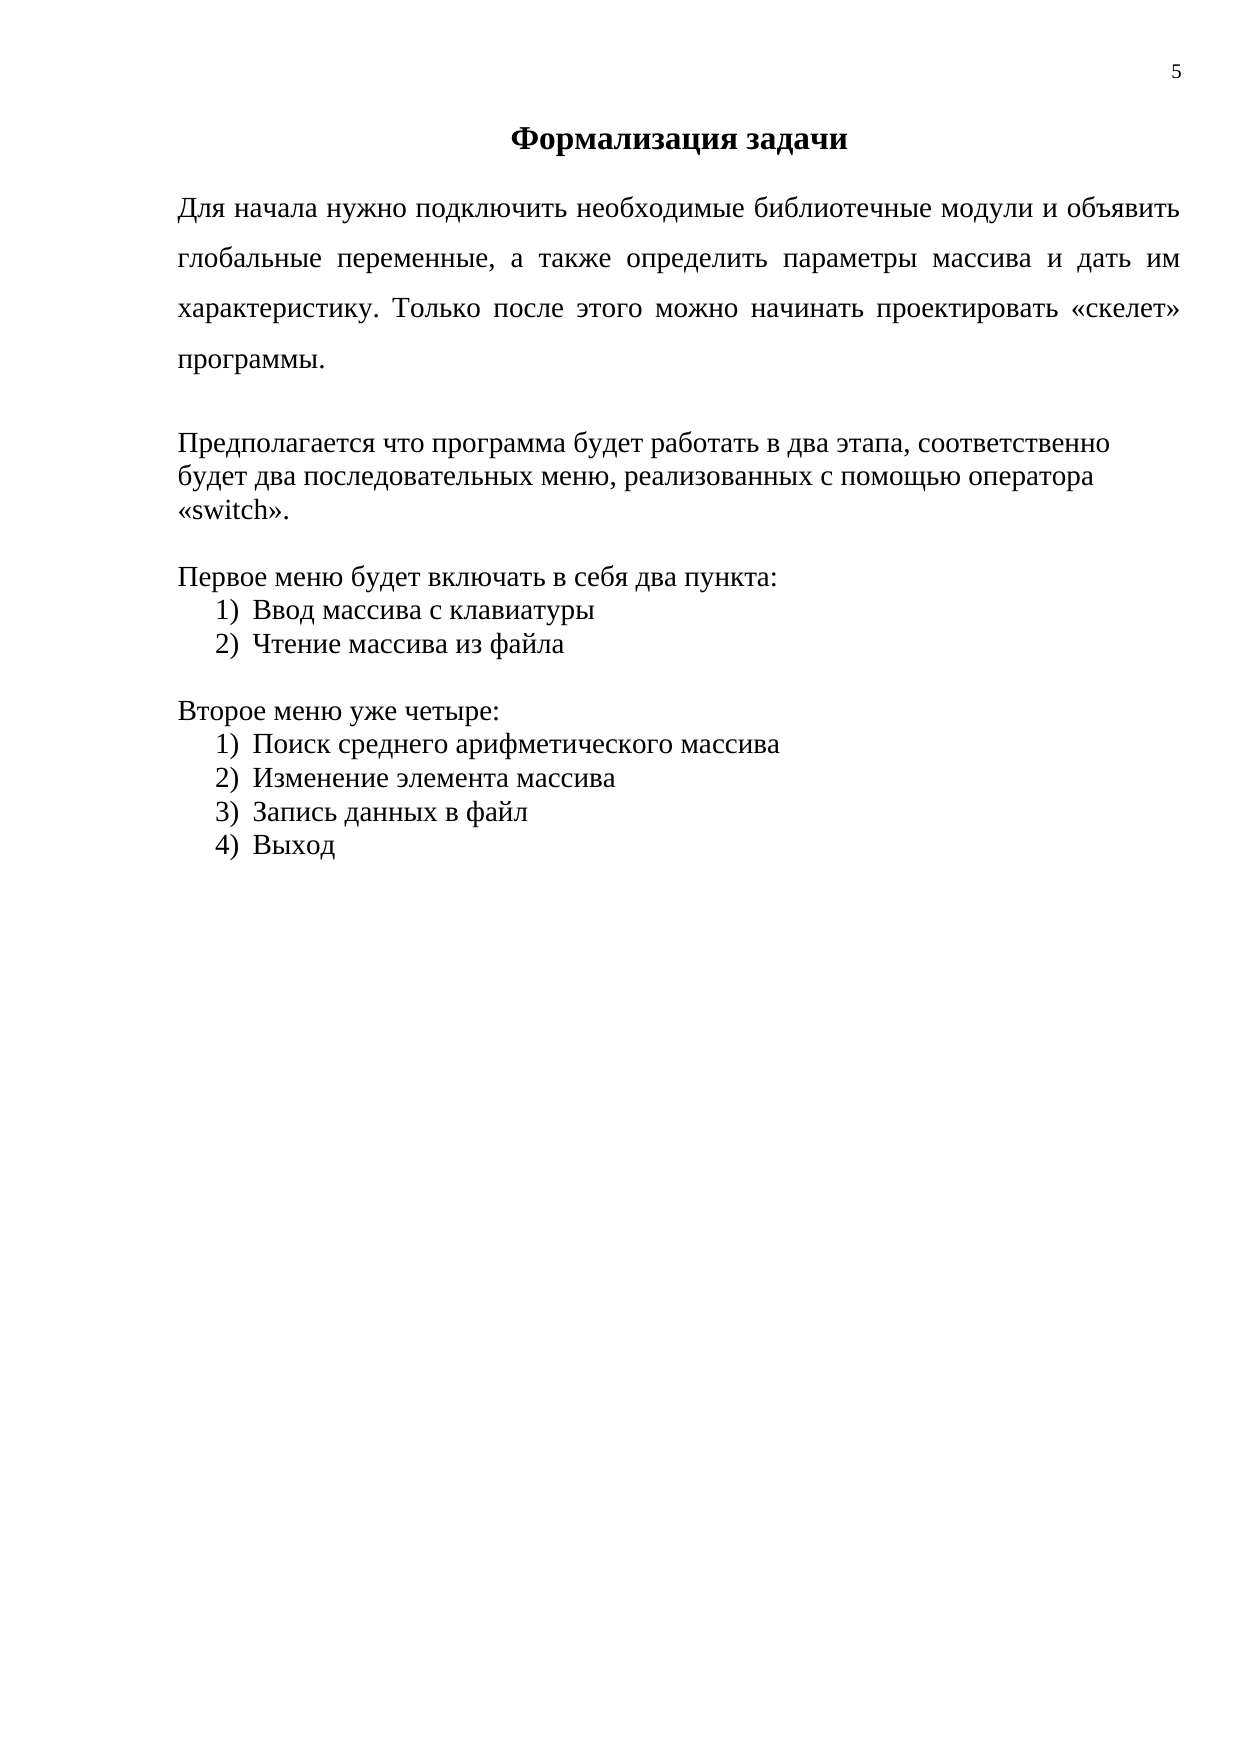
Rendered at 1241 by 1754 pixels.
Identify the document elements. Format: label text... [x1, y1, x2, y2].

list Запись данных в файл [215, 794, 1181, 827]
text Второе меню уже четыре: [177, 693, 1181, 727]
text Для начала нужно подключить необходимые библиотечные модули и объявить глобальные переменные, а также определить параметры массива и дать им характеристику. Только после этого можно начинать проектировать «скелет» программы. [177, 190, 1181, 374]
list Ввод массива с клавиатуры [215, 592, 1181, 626]
list Чтение массива из файла [215, 626, 1181, 659]
text Формализация задачи [177, 118, 1181, 156]
list Выход [215, 827, 1181, 861]
list Изменение элемента массива [215, 760, 1181, 794]
text Первое меню будет включать в себя два пункта: [177, 559, 1181, 592]
text Предполагается что программа будет работать в два этапа, соответственно будет два последовательных меню, реализованных с помощью оператора «switch». [177, 425, 1181, 525]
list Поиск среднего арифметического массива [215, 727, 1181, 760]
